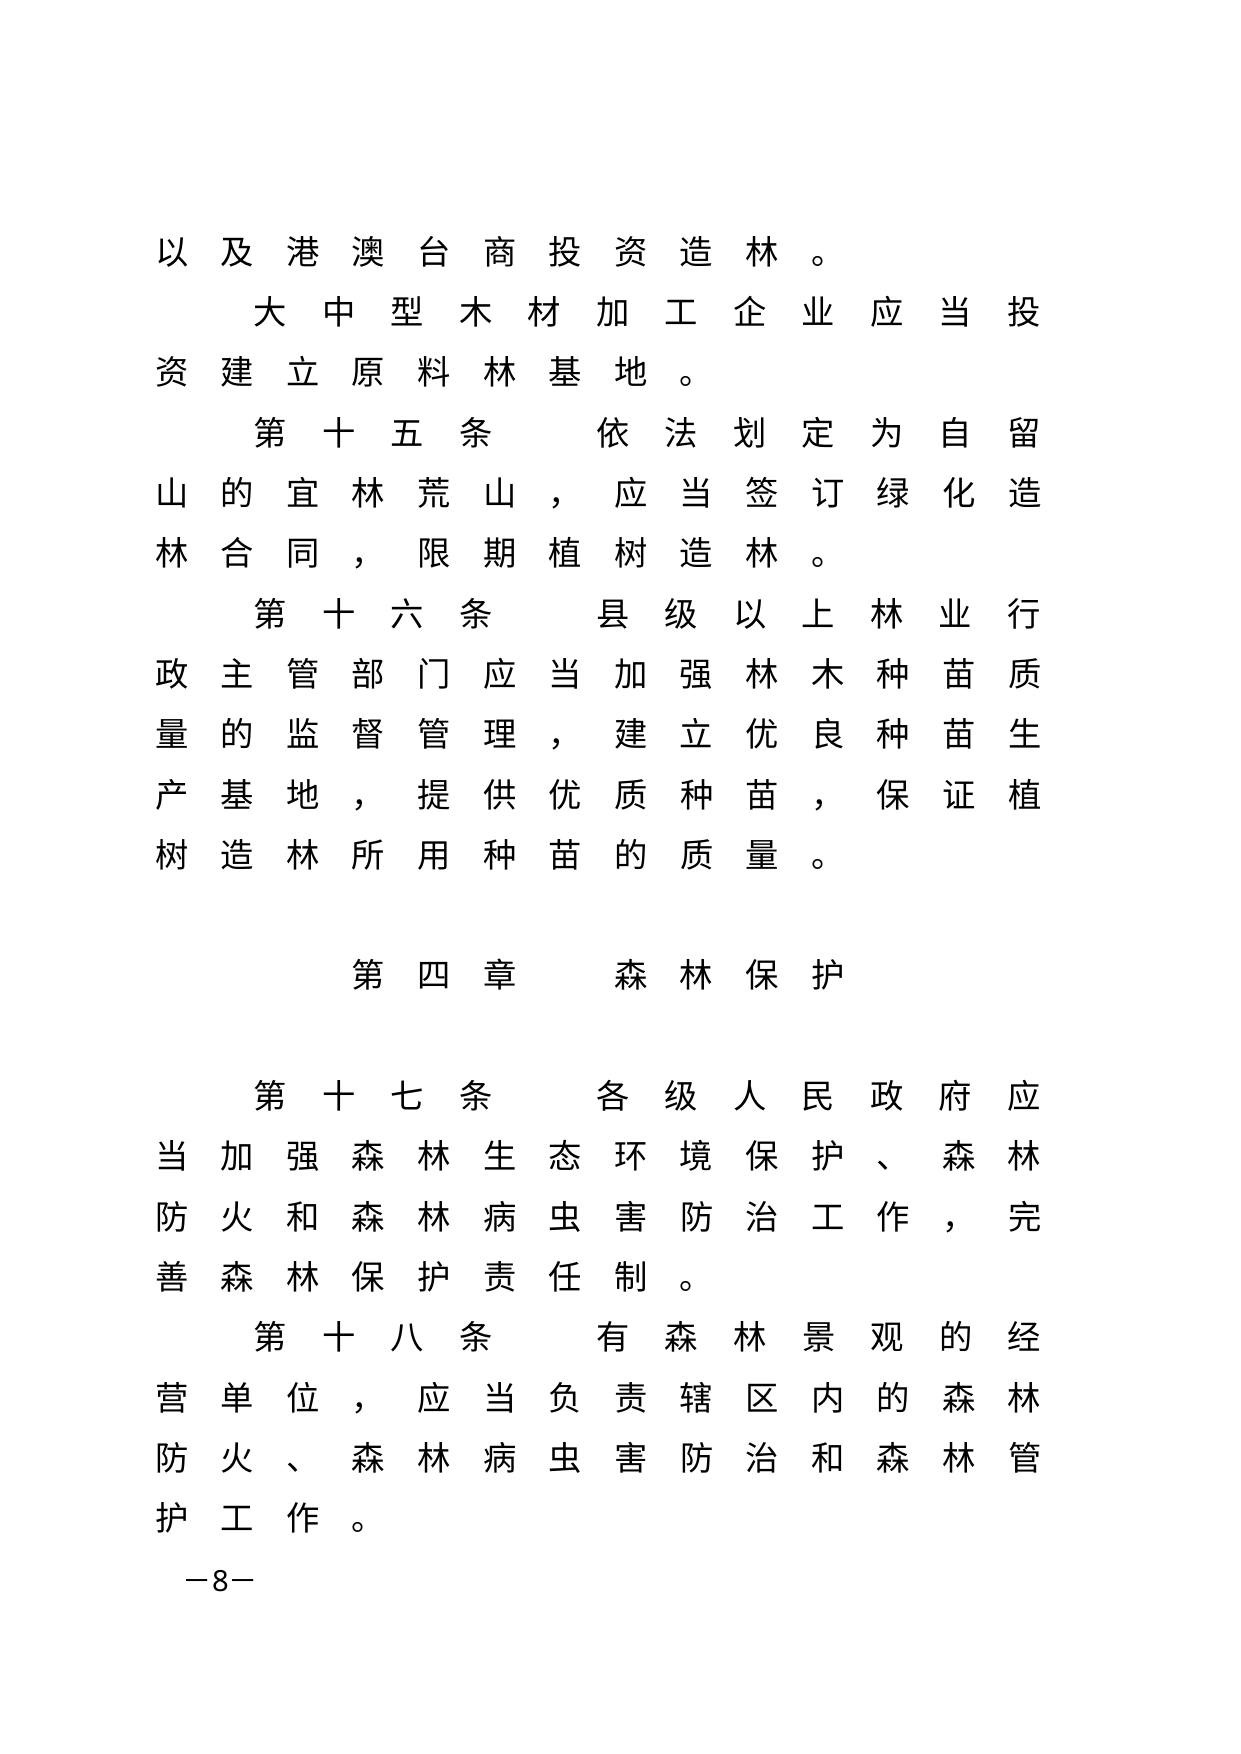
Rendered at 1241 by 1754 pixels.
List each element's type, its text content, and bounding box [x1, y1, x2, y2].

text 第四章 森林保护 [155, 943, 1073, 1003]
text 第十六条 县级以上林业行政主管部门应当加强林木种苗质量的监督管理，建立优良种苗生产基地，提供优质种苗，保证植树造林所用种苗的质量。 [155, 581, 1073, 883]
text 省人民政府应当制定优惠政策，鼓励单位和个人租赁、承包宜林荒山造林或者与农村集体经济组织、农户合作造林；鼓励外商、侨商和其他境外团体、个人以及港澳台商投资造林。 [155, 219, 1073, 280]
text 第十八条 有森林景观的经营单位，应当负责辖区内的森林防火、森林病虫害防治和森林管护工作。 [155, 1305, 1073, 1546]
text 第十七条 各级人民政府应当加强森林生态环境保护、森林防火和森林病虫害防治工作，完善森林保护责任制。 [155, 1064, 1073, 1305]
text 第十五条 依法划定为自留山的宜林荒山，应当签订绿化造林合同，限期植树造林。 [155, 400, 1073, 581]
text 大中型木材加工企业应当投资建立原料林基地。 [155, 280, 1073, 400]
